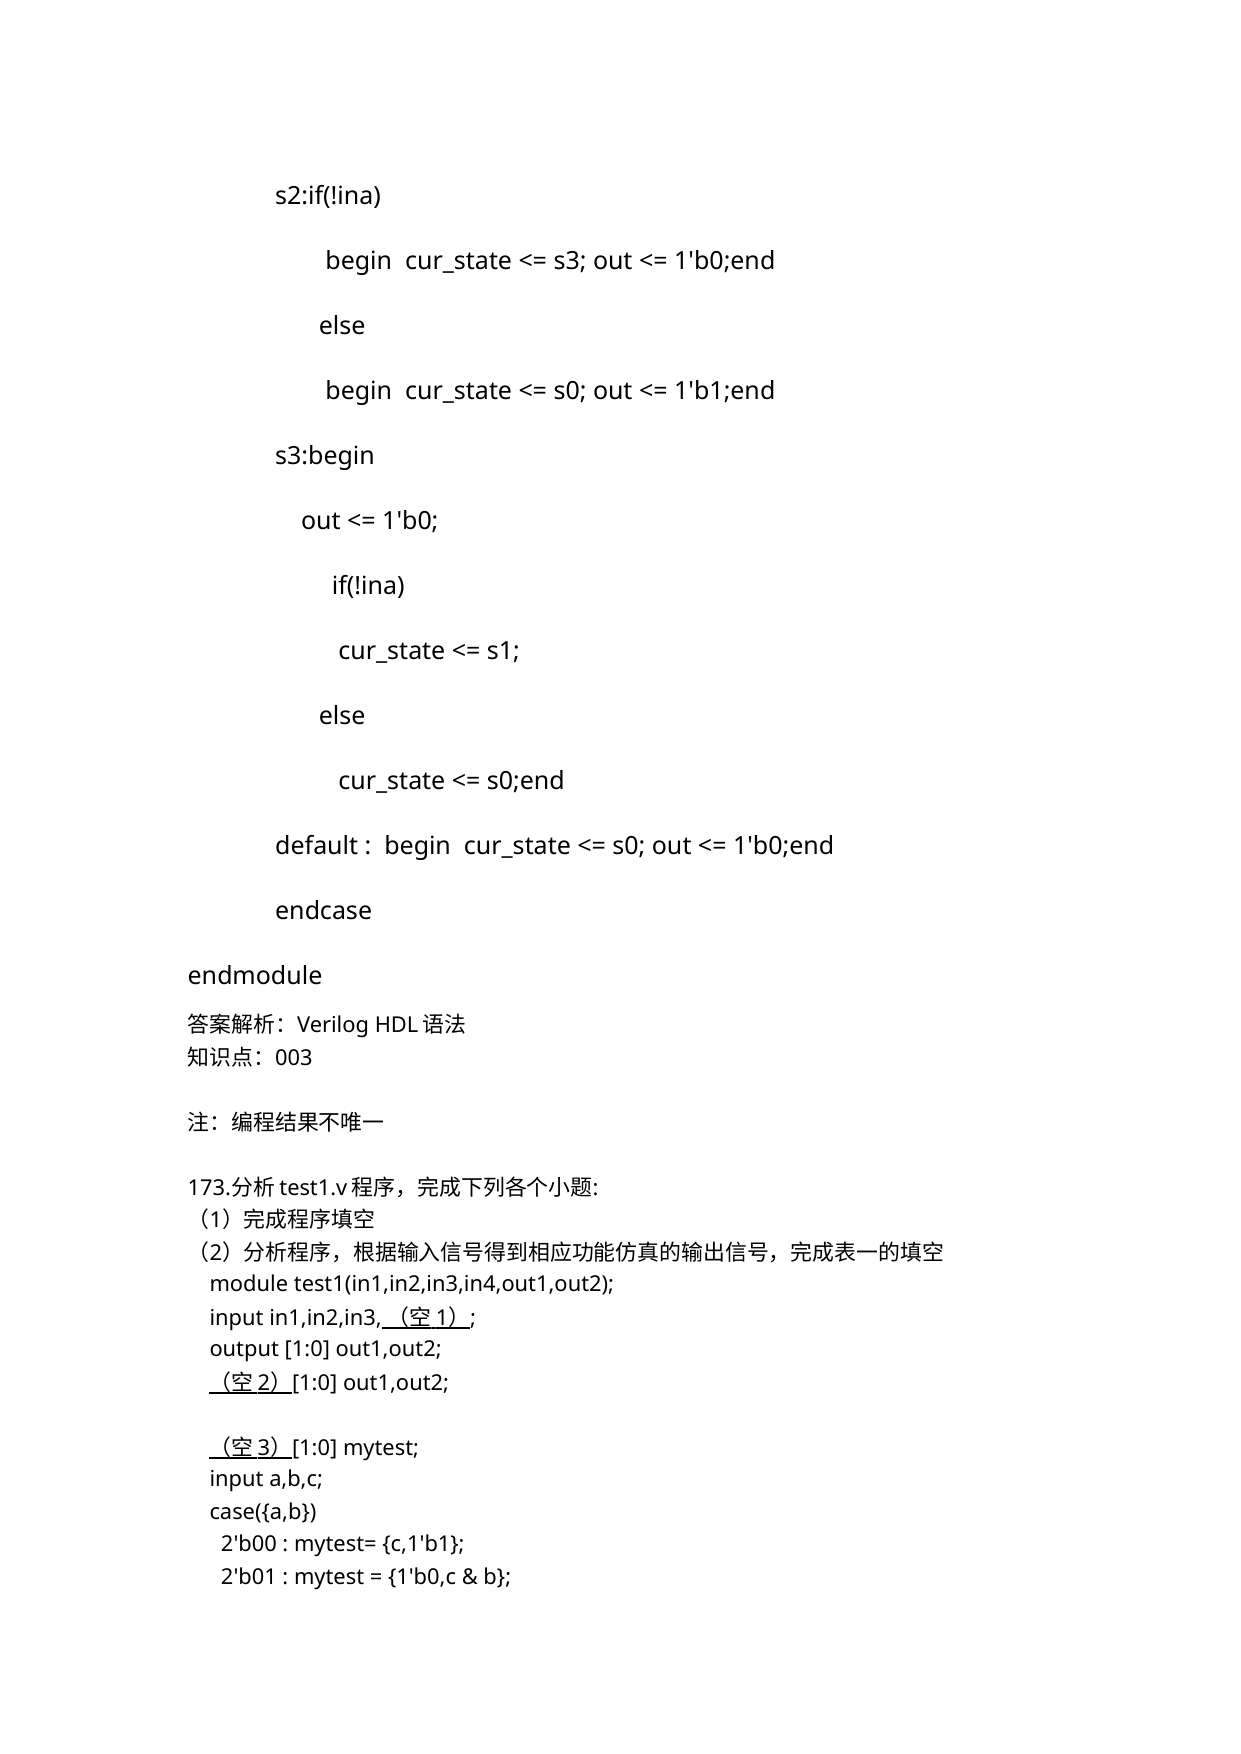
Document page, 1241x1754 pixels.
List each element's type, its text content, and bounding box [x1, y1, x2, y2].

text case({a,b}) [209, 1494, 1053, 1527]
text output [1:0] out1,out2; [209, 1332, 1053, 1364]
text endmodule [187, 942, 1053, 1007]
text 注：编程结果不唯一 [187, 1104, 1053, 1137]
text else [187, 682, 1053, 747]
text module test1(in1,in2,in3,in4,out1,out2); [209, 1267, 1053, 1299]
text 173.分析test1.v程序，完成下列各个小题: [187, 1169, 1053, 1202]
text s2:if(!ina) [187, 162, 1053, 227]
text 2'b01 : mytest = {1'b0,c & b}; [209, 1559, 1053, 1592]
text begin cur_state <= s3; out <= 1'b0;end [187, 227, 1053, 292]
text if(!ina) [187, 552, 1053, 617]
text （2）分析程序，根据输入信号得到相应功能仿真的输出信号，完成表一的填空 [187, 1234, 1053, 1267]
text else [187, 292, 1053, 357]
text （空3）[1:0] mytest; [209, 1429, 1053, 1462]
text （1）完成程序填空 [187, 1202, 1053, 1234]
text 2'b00 : mytest= {c,1'b1}; [209, 1527, 1053, 1559]
text input in1,in2,in3, （空1）; [209, 1299, 1053, 1332]
text input a,b,c; [209, 1462, 1053, 1494]
text 答案解析：Verilog HDL语法 [187, 1007, 1053, 1039]
text s3:begin [187, 422, 1053, 487]
text （空2）[1:0] out1,out2; [209, 1364, 1053, 1397]
text 知识点：003 [187, 1039, 1053, 1072]
text begin cur_state <= s0; out <= 1'b1;end [187, 357, 1053, 422]
text cur_state <= s0;end [187, 747, 1053, 812]
text default : begin cur_state <= s0; out <= 1'b0;end [187, 812, 1053, 877]
text endcase [187, 877, 1053, 942]
text out <= 1'b0; [187, 487, 1053, 552]
text cur_state <= s1; [187, 617, 1053, 682]
